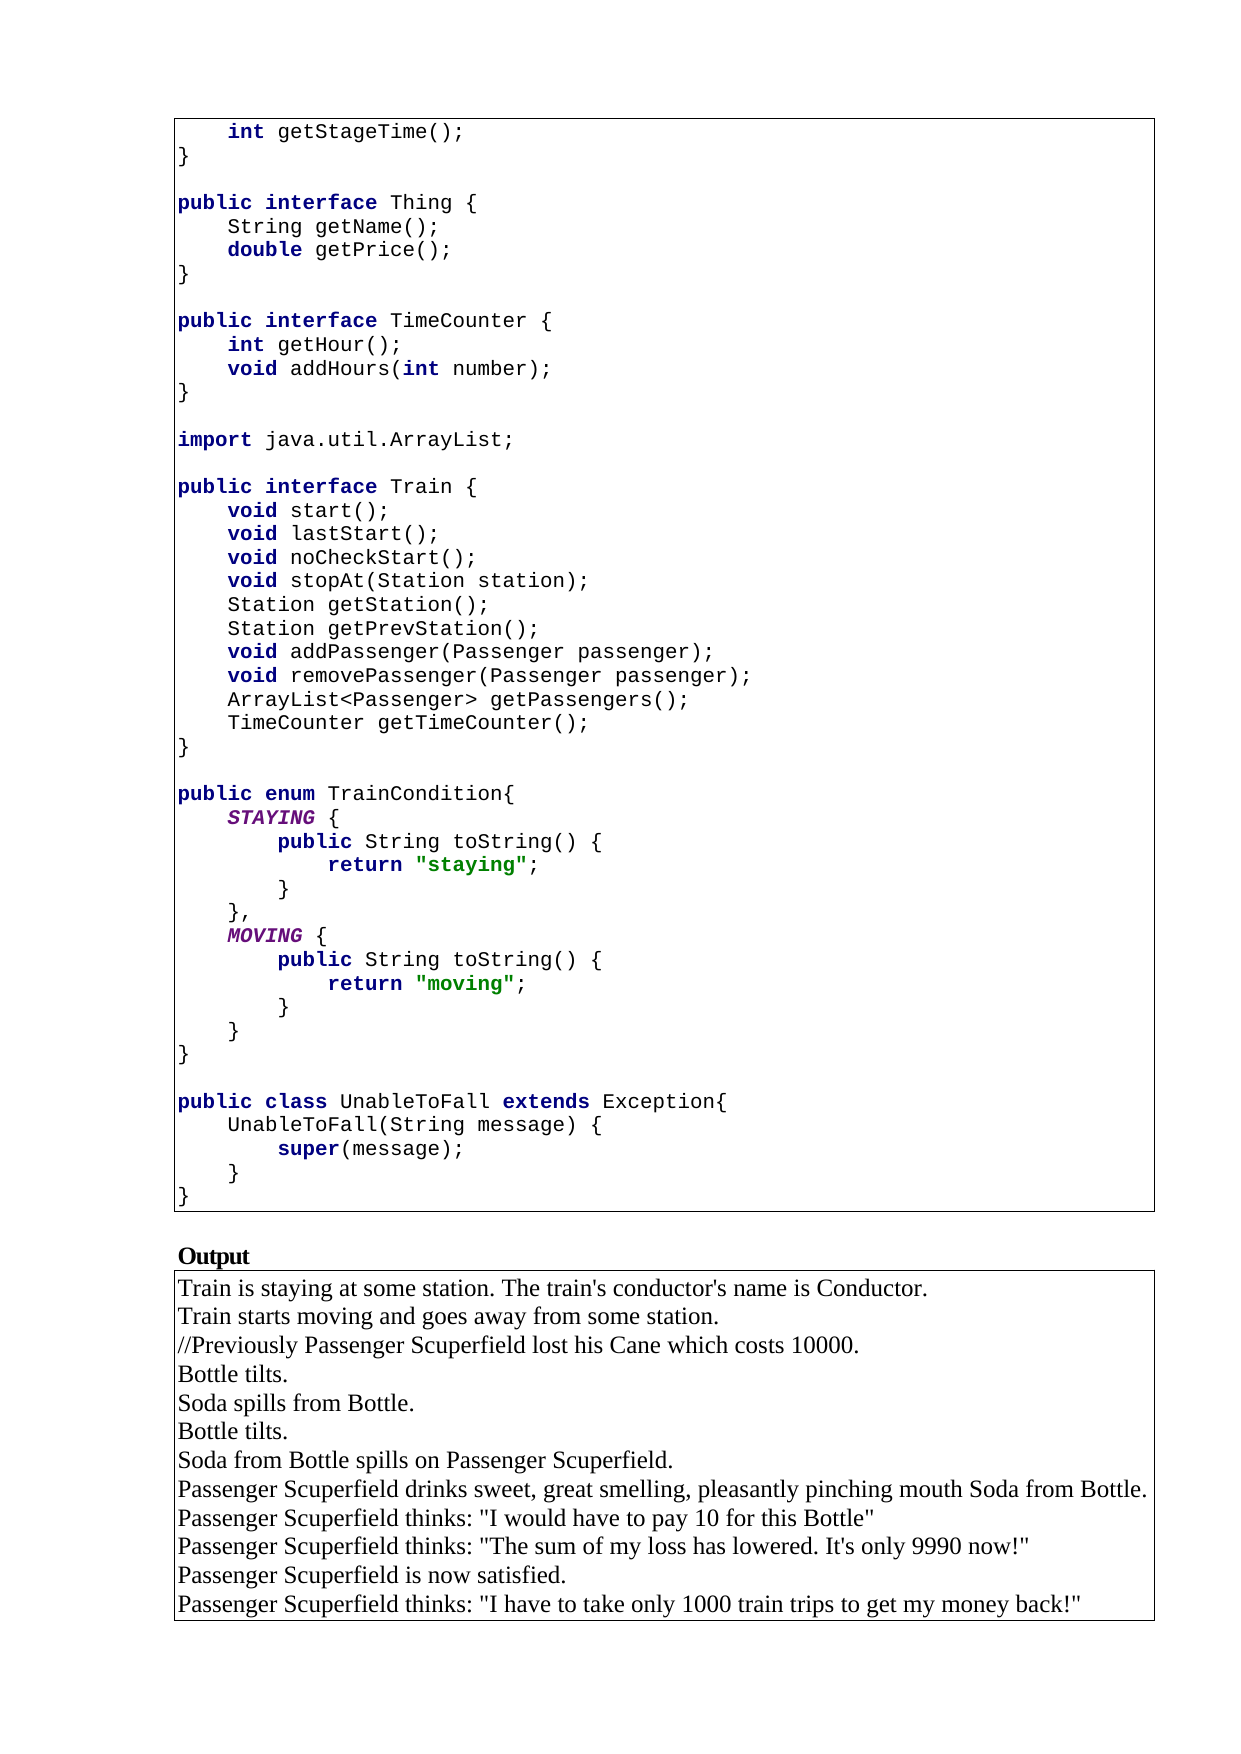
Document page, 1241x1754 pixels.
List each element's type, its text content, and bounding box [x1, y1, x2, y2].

text Train is staying at some station. The train's conductor's name is Conductor. [175, 1271, 1154, 1301]
text Bottle tilts. [177, 1416, 1152, 1445]
title Output [177, 1241, 1152, 1269]
text //Previously Passenger Scuperfield lost his Cane which costs 10000. [177, 1330, 1152, 1359]
text Bottle tilts. [177, 1359, 1152, 1388]
text public interface TimeCounter { int getHour(); void addHours(int number); } [177, 310, 1152, 405]
text Passenger Scuperfield drinks sweet, great smelling, pleasantly pinching mouth Soda from Bottle. [177, 1474, 1152, 1503]
text Passenger Scuperfield is now satisfied. [177, 1560, 1152, 1586]
text public class UnableToFall extends Exception{ UnableToFall(String message) { super(message); } } [175, 1088, 1154, 1211]
text Passenger Scuperfield thinks: "The sum of my loss has lowered. It's only 9990 now!" [177, 1531, 1152, 1560]
text public interface Thing { String getName(); double getPrice(); } [177, 192, 1152, 287]
text import java.util.ArrayList; public interface Train { void start(); void lastStart(); void noCheckStart(); void stopAt(Station station); Station getStation(); Station getPrevStation(); void addPassenger(Passenger passenger); void removePassenger(Passenger passenger); ArrayList<Passenger> getPassengers(); TimeCounter getTimeCounter(); } [177, 429, 1152, 760]
text Train starts moving and goes away from some station. [177, 1301, 1152, 1330]
text Passenger Scuperfield thinks: "I have to take only 1000 train trips to get my money back!" [175, 1586, 1154, 1620]
text Passenger Scuperfield thinks: "I would have to pay 10 for this Bottle" [177, 1503, 1152, 1531]
text Soda from Bottle spills on Passenger Scuperfield. [177, 1445, 1152, 1474]
text Soda spills from Bottle. [177, 1388, 1152, 1416]
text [175, 119, 1154, 168]
text public enum TrainCondition{ STAYING { public String toString() { return "staying"; } }, MOVING { public String toString() { return "moving"; } } } [177, 783, 1152, 1067]
